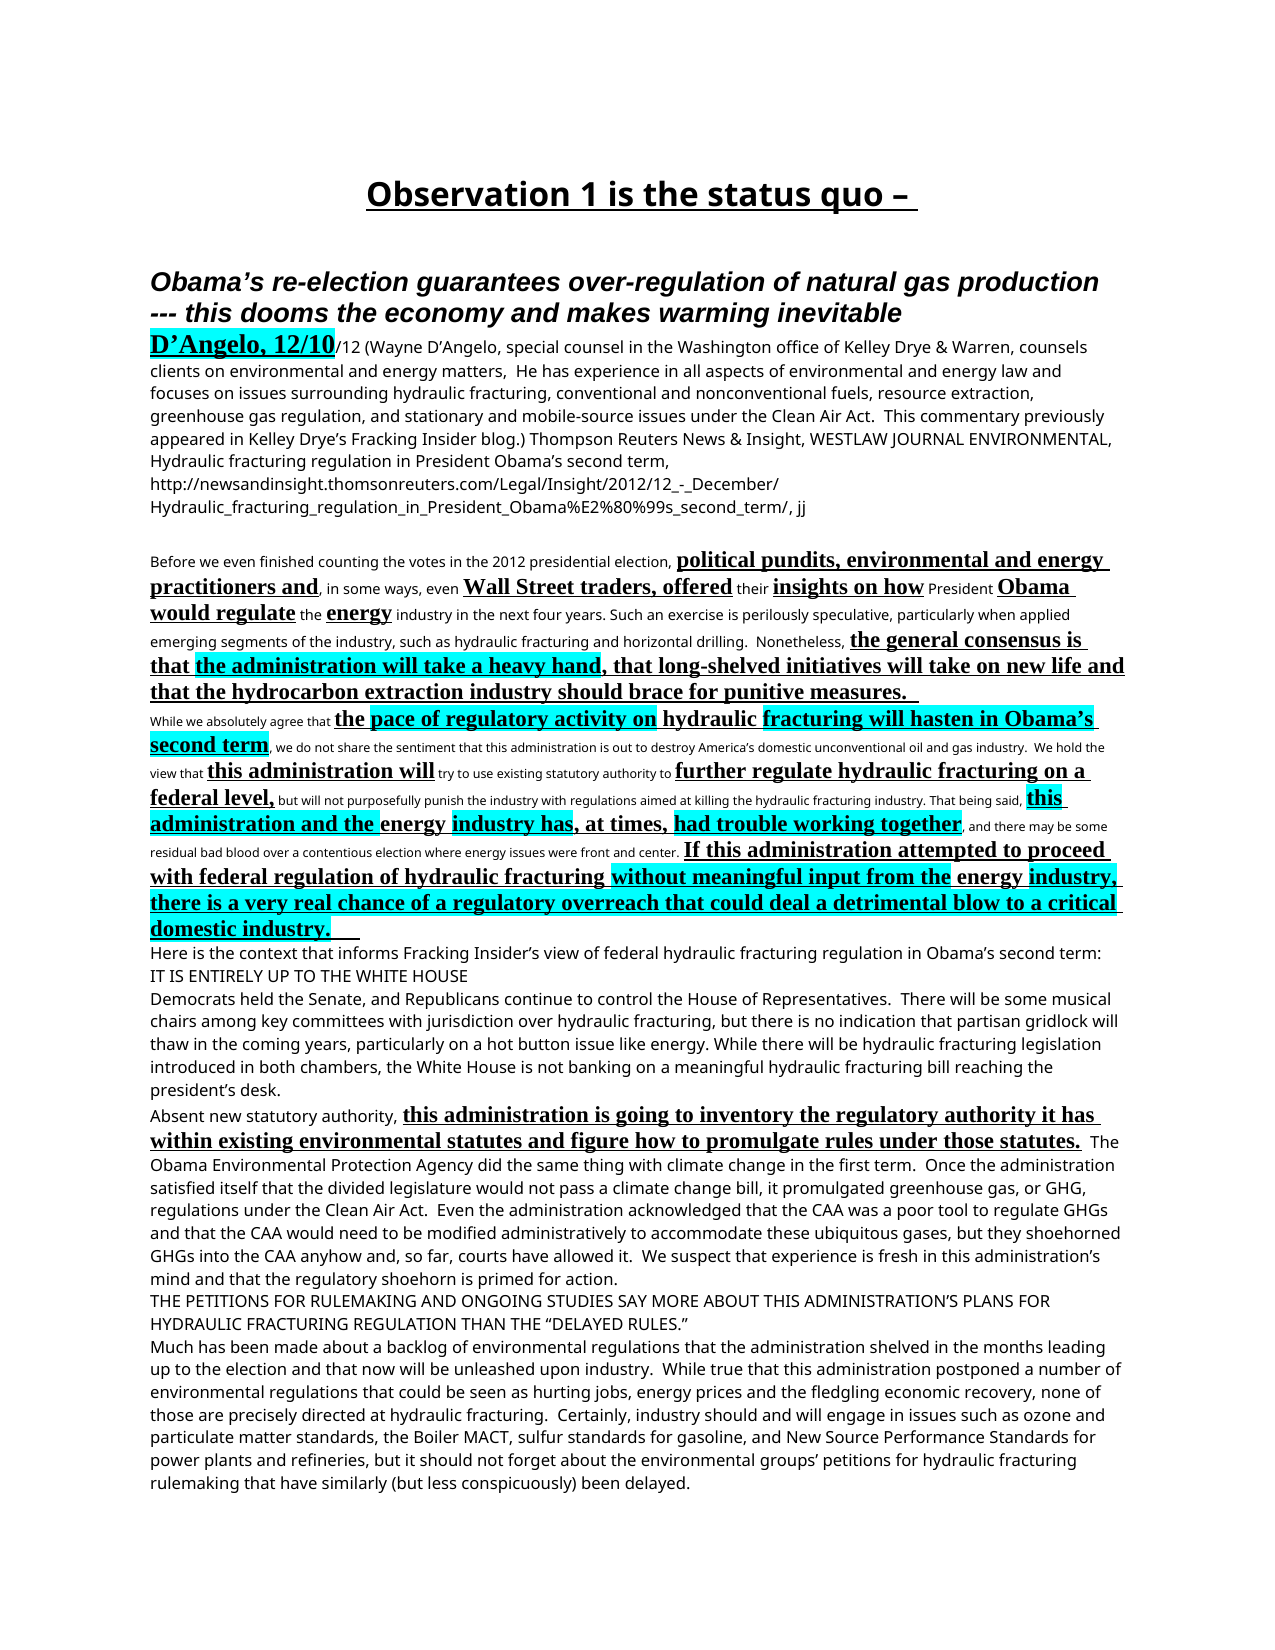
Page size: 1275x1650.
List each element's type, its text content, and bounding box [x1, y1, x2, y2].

text Observation 1 is the status quo – [150, 171, 1125, 216]
text THE PETITIONS FOR RULEMAKING AND ONGOING STUDIES SAY MORE ABOUT THIS ADMINISTRATION’S PLANS FOR HYDRAULIC FRACTURING REGULATION THAN THE “DELAYED RULES.” [150, 1290, 1125, 1335]
text While we absolutely agree that the pace of regulatory activity on hydraulic fracturing will hasten in Obama’s second term, we do not share the sentiment that this administration is out to destroy America’s domestic unconventional oil and gas industry. We hold the view that this administration will try to use existing statutory authority to further regulate hydraulic fracturing on a federal level, but will not purposefully punish the industry with regulations aimed at killing the hydraulic fracturing industry. That being said, this administration and the energy industry has, at times, had trouble working together, and there may be some residual bad blood over a contentious election where energy issues were front and center. If this administration attempted to proceed with federal regulation of hydraulic fracturing without meaningful input from the energy industry, there is a very real chance of a regulatory overreach that could deal a detrimental blow to a critical domestic industry. [150, 705, 1125, 942]
text Much has been made about a backlog of environmental regulations that the administration shelved in the months leading up to the election and that now will be unleashed upon industry. While true that this administration postponed a number of environmental regulations that could be seen as hurting jobs, energy prices and the fledgling economic recovery, none of those are precisely directed at hydraulic fracturing. Certainly, industry should and will engage in issues such as ozone and particulate matter standards, the Boiler MACT, sulfur standards for gasoline, and New Source Performance Standards for power plants and refineries, but it should not forget about the environmental groups’ petitions for hydraulic fracturing rulemaking that have similarly (but less conspicuously) been delayed. [150, 1335, 1125, 1494]
text Democrats held the Senate, and Republicans continue to control the House of Representatives. There will be some musical chairs among key committees with jurisdiction over hydraulic fracturing, but there is no indication that partisan gridlock will thaw in the coming years, particularly on a hot button issue like energy. While there will be hydraulic fracturing legislation introduced in both chambers, the White House is not banking on a meaningful hydraulic fracturing bill reaching the president’s desk. [150, 987, 1125, 1101]
text Obama’s re-election guarantees over-regulation of natural gas production --- this dooms the economy and makes warming inevitable [150, 266, 1125, 328]
text D’Angelo, 12/10/12 (Wayne D’Angelo, special counsel in the Washington office of Kelley Drye & Warren, counsels clients on environmental and energy matters, He has experience in all aspects of environmental and energy law and focuses on issues surrounding hydraulic fracturing, conventional and nonconventional fuels, resource extraction, greenhouse gas regulation, and stationary and mobile-source issues under the Clean Air Act. This commentary previously appeared in Kelley Drye’s Fracking Insider blog.) Thompson Reuters News & Insight, WESTLAW JOURNAL ENVIRONMENTAL, Hydraulic fracturing regulation in President Obama’s second term, http://newsandinsight.thomsonreuters.com/Legal/Insight/2012/12_-_December/Hydraulic_fracturing_regulation_in_President_Obama%E2%80%99s_second_term/, jj [150, 328, 1125, 518]
text Absent new statutory authority, this administration is going to inventory the regulatory authority it has within existing environmental statutes and figure how to promulgate rules under those statutes. The Obama Environmental Protection Agency did the same thing with climate change in the first term. Once the administration satisfied itself that the divided legislature would not pass a climate change bill, it promulgated greenhouse gas, or GHG, regulations under the Clean Air Act. Even the administration acknowledged that the CAA was a poor tool to regulate GHGs and that the CAA would need to be modified administratively to accommodate these ubiquitous gases, but they shoehorned GHGs into the CAA anyhow and, so far, courts have allowed it. We suspect that experience is fresh in this administration’s mind and that the regulatory shoehorn is primed for action. [150, 1101, 1125, 1290]
text IT IS ENTIRELY UP TO THE WHITE HOUSE [150, 964, 1125, 987]
text Before we even finished counting the votes in the 2012 presidential election, political pundits, environmental and energy practitioners and, in some ways, even Wall Street traders, offered their insights on how President Obama would regulate the energy industry in the next four years. Such an exercise is perilously speculative, particularly when applied emerging segments of the industry, such as hydraulic fracturing and horizontal drilling. Nonetheless, the general consensus is that the administration will take a heavy hand, that long-shelved initiatives will take on new life and that the hydrocarbon extraction industry should brace for punitive measures. [150, 547, 1125, 675]
text Here is the context that informs Fracking Insider’s view of federal hydraulic fracturing regulation in Obama’s second term: [150, 942, 1125, 964]
